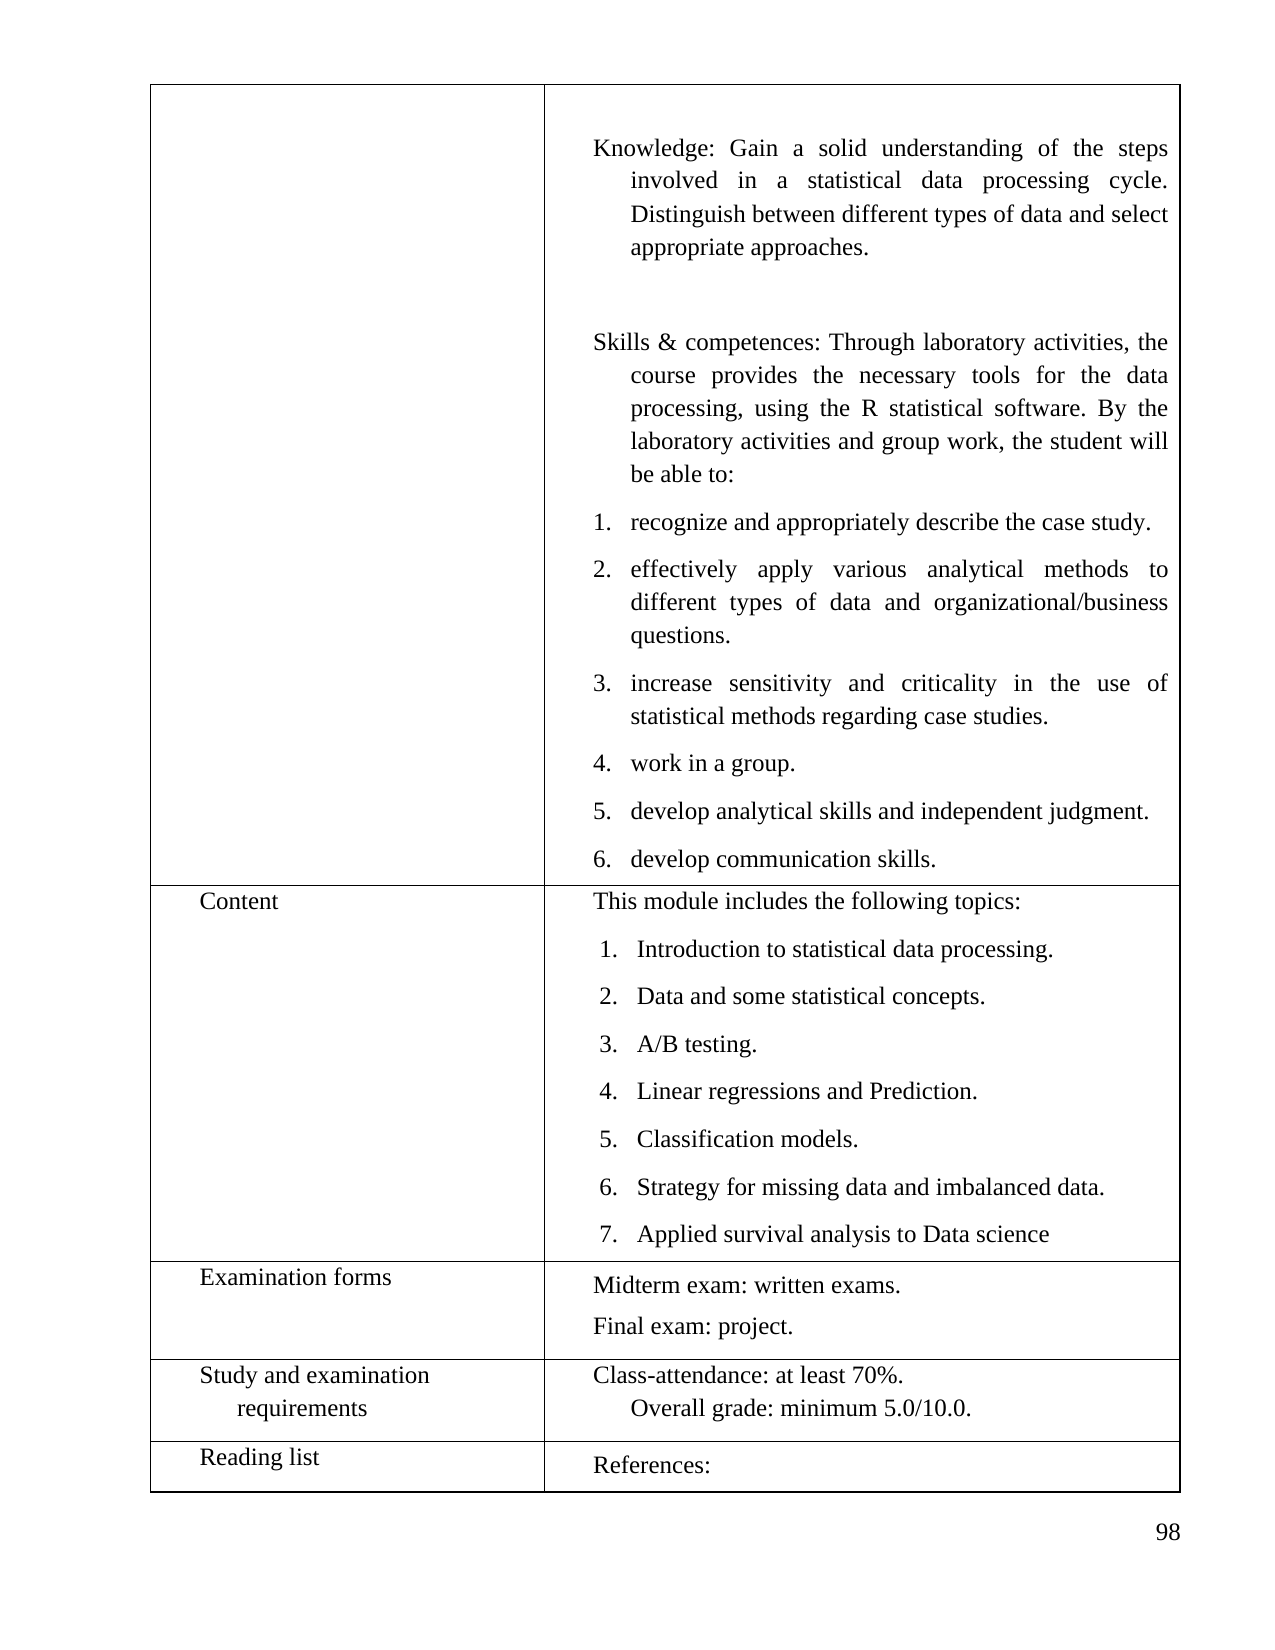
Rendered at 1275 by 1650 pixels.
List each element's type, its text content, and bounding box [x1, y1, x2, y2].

table_cell Class-attendance: at least 70%. Overall grade: minimum 5.0/10.0. [545, 1360, 1179, 1441]
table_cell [545, 85, 1179, 885]
table_cell Examination forms [151, 1262, 544, 1359]
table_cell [545, 1442, 1179, 1491]
table_cell Reading list [151, 1442, 544, 1491]
table_cell This module includes the following topics: Introduction to statistical data processing. Data and some statistical concepts. A/B testing. Linear regressions and Prediction. Classification models. Strategy for missing data and imbalanced data. Applied survival analysis to Data science [545, 886, 1179, 1261]
table_cell Study and examination requirements [151, 1360, 544, 1441]
table_cell Content [151, 886, 544, 1261]
table_cell Midterm exam: written exams. Final exam: project. [545, 1262, 1179, 1359]
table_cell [151, 85, 544, 885]
